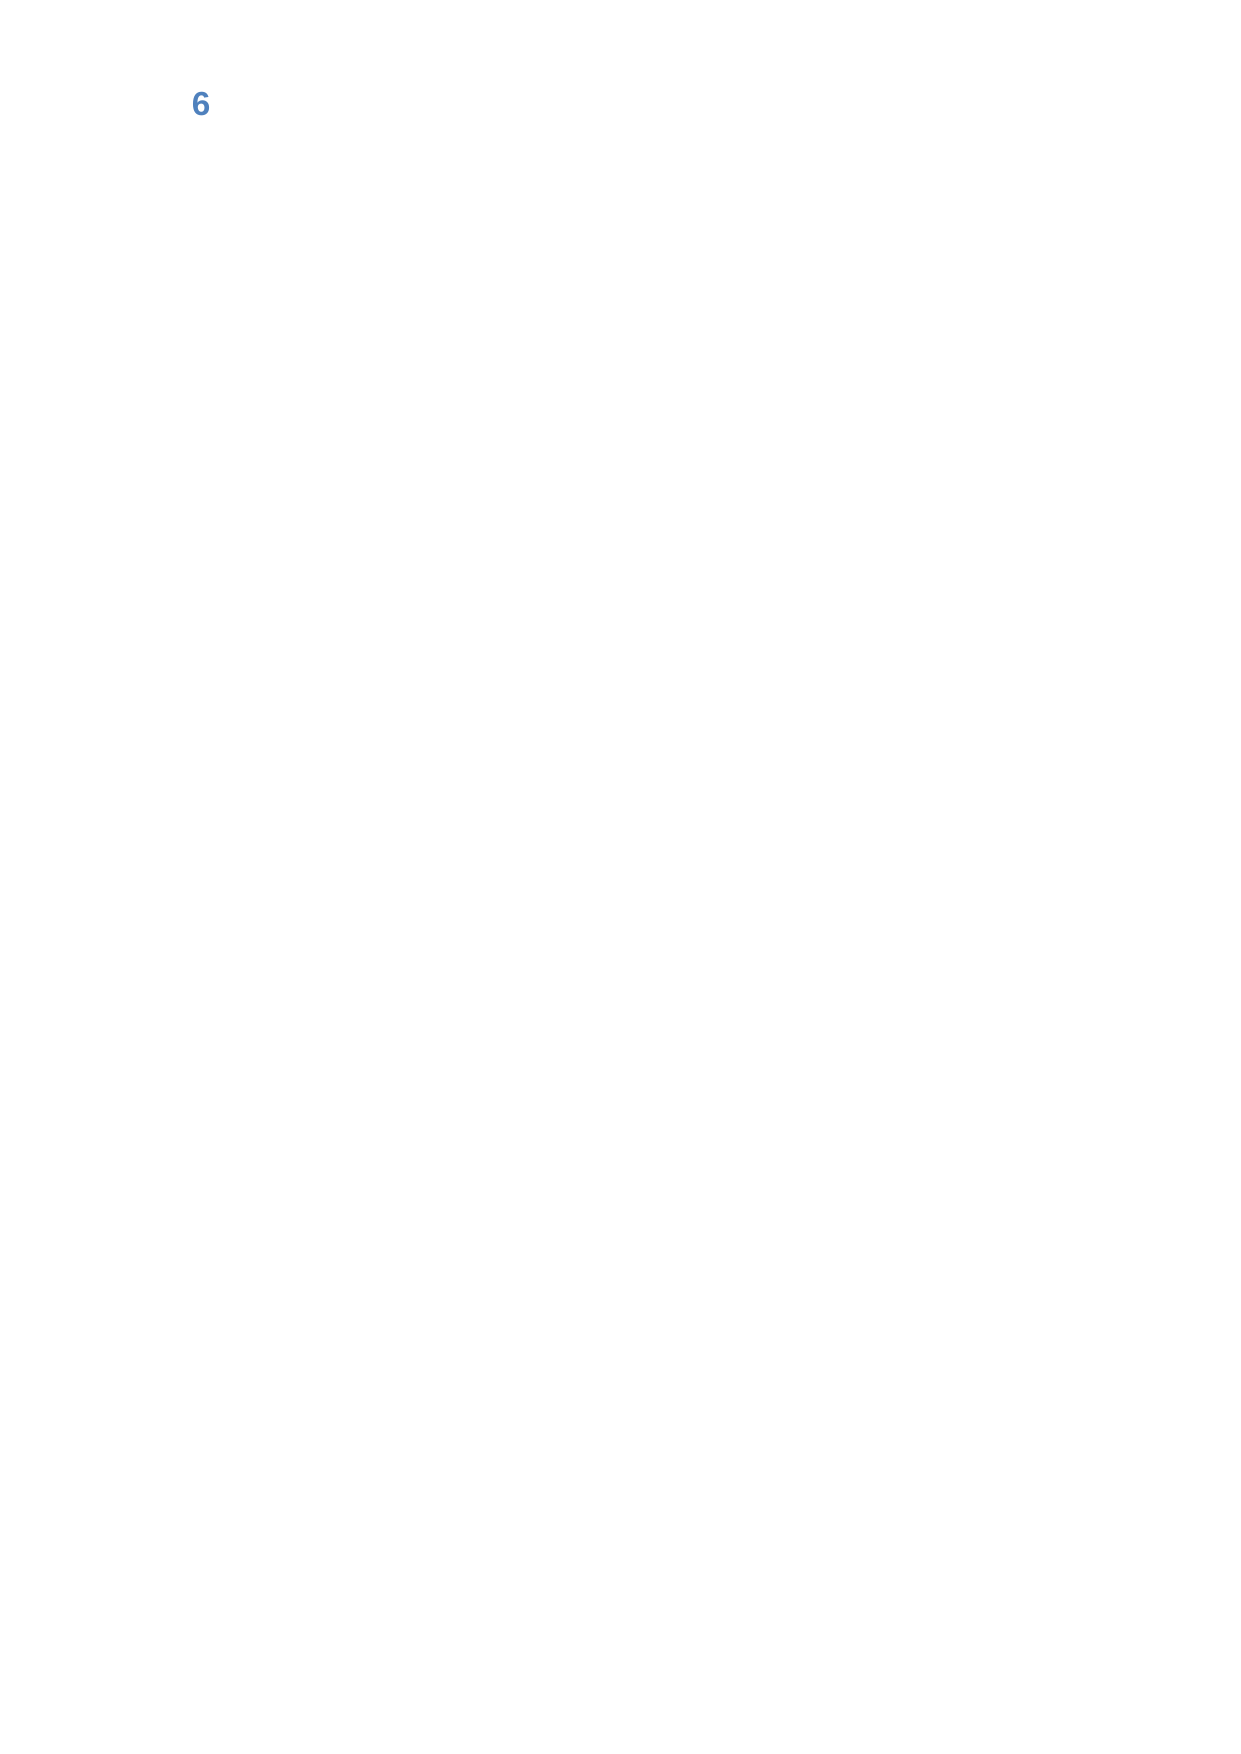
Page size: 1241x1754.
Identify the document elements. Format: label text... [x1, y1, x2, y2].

text 6 [192, 84, 1133, 123]
